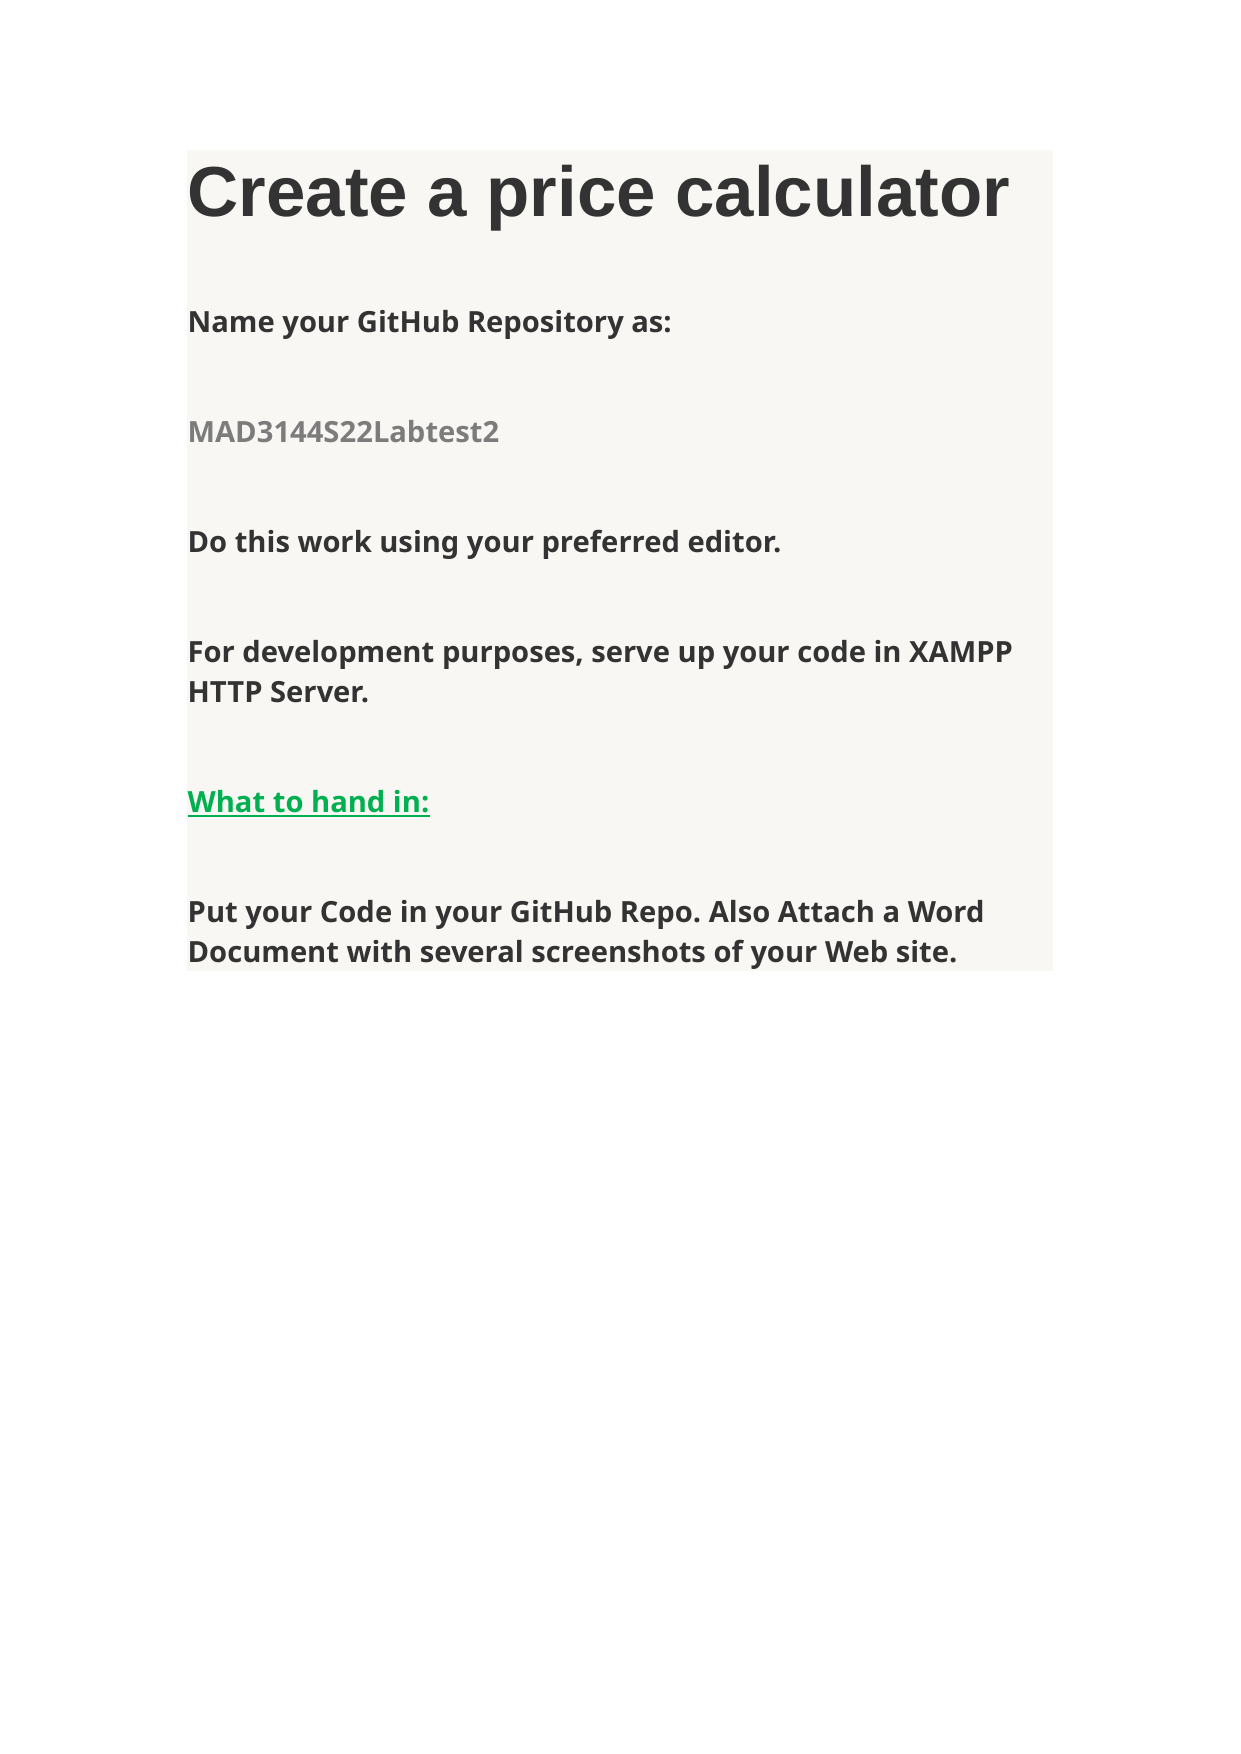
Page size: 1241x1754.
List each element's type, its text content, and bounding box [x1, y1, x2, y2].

text For development purposes, serve up your code in XAMPP HTTP Server. [187, 632, 1053, 711]
text Do this work using your preferred editor. [187, 522, 1053, 561]
text MAD3144S22Labtest2 [187, 412, 1053, 451]
text Name your GitHub Repository as: [187, 302, 1053, 341]
text What to hand in: [187, 781, 1053, 821]
text Put your Code in your GitHub Repo. Also Attach a Word Document with several screenshots of your Web site. [187, 891, 1053, 971]
text Create a price calculator [187, 150, 1053, 231]
